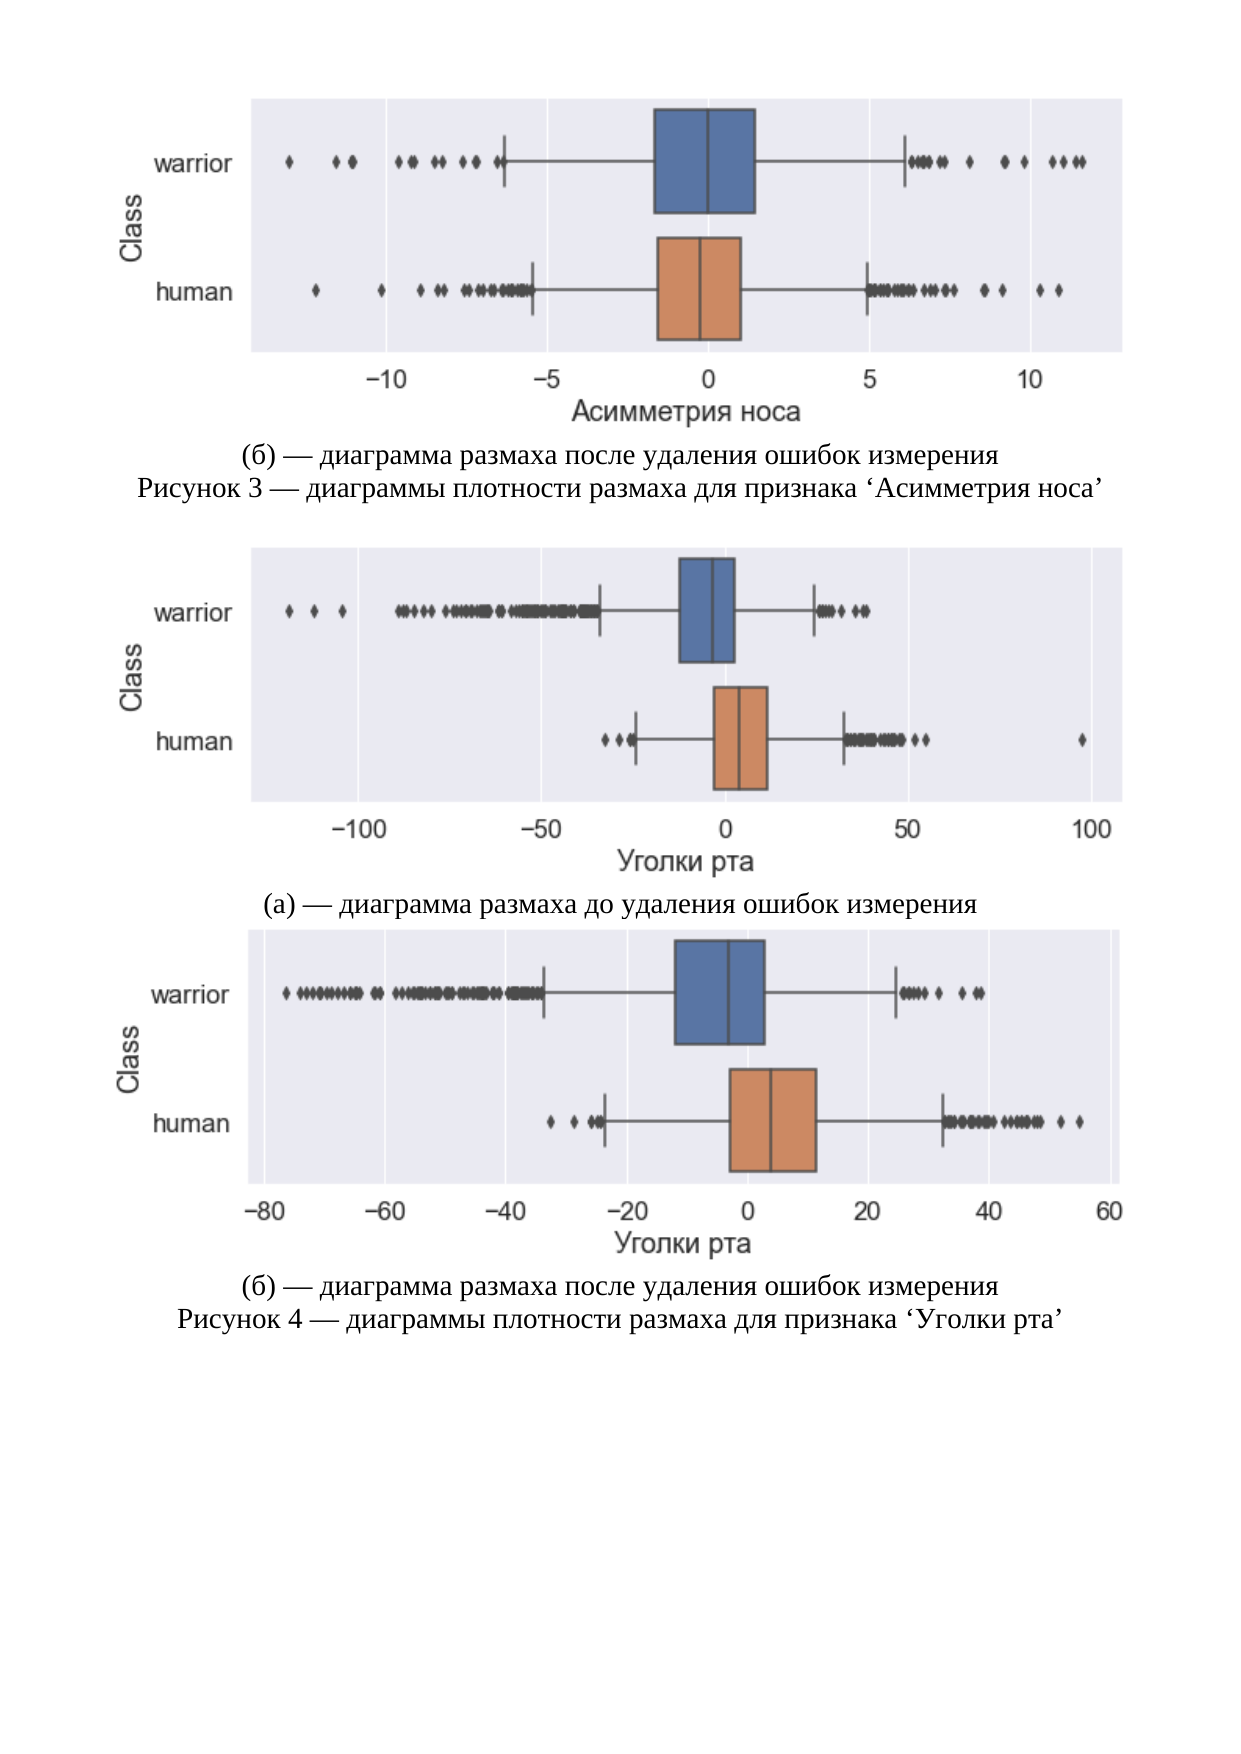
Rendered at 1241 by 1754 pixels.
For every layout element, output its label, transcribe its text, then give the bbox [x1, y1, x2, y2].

picture [106, 919, 1134, 1269]
text (б) — диаграмма размаха после удаления ошибок измерения [89, 1268, 1152, 1302]
text (а) — диаграмма размаха до удаления ошибок измерения [89, 886, 1152, 920]
text (б) — диаграмма размаха после удаления ошибок измерения [89, 437, 1152, 471]
picture [109, 88, 1132, 437]
text Рисунок 4 — диаграммы плотности размаха для признака ‘Уголки рта’ [89, 1302, 1152, 1335]
text Рисунок 3 — диаграммы плотности размаха для признака ‘Асимметрия носа’ [89, 471, 1152, 504]
picture [109, 537, 1132, 887]
